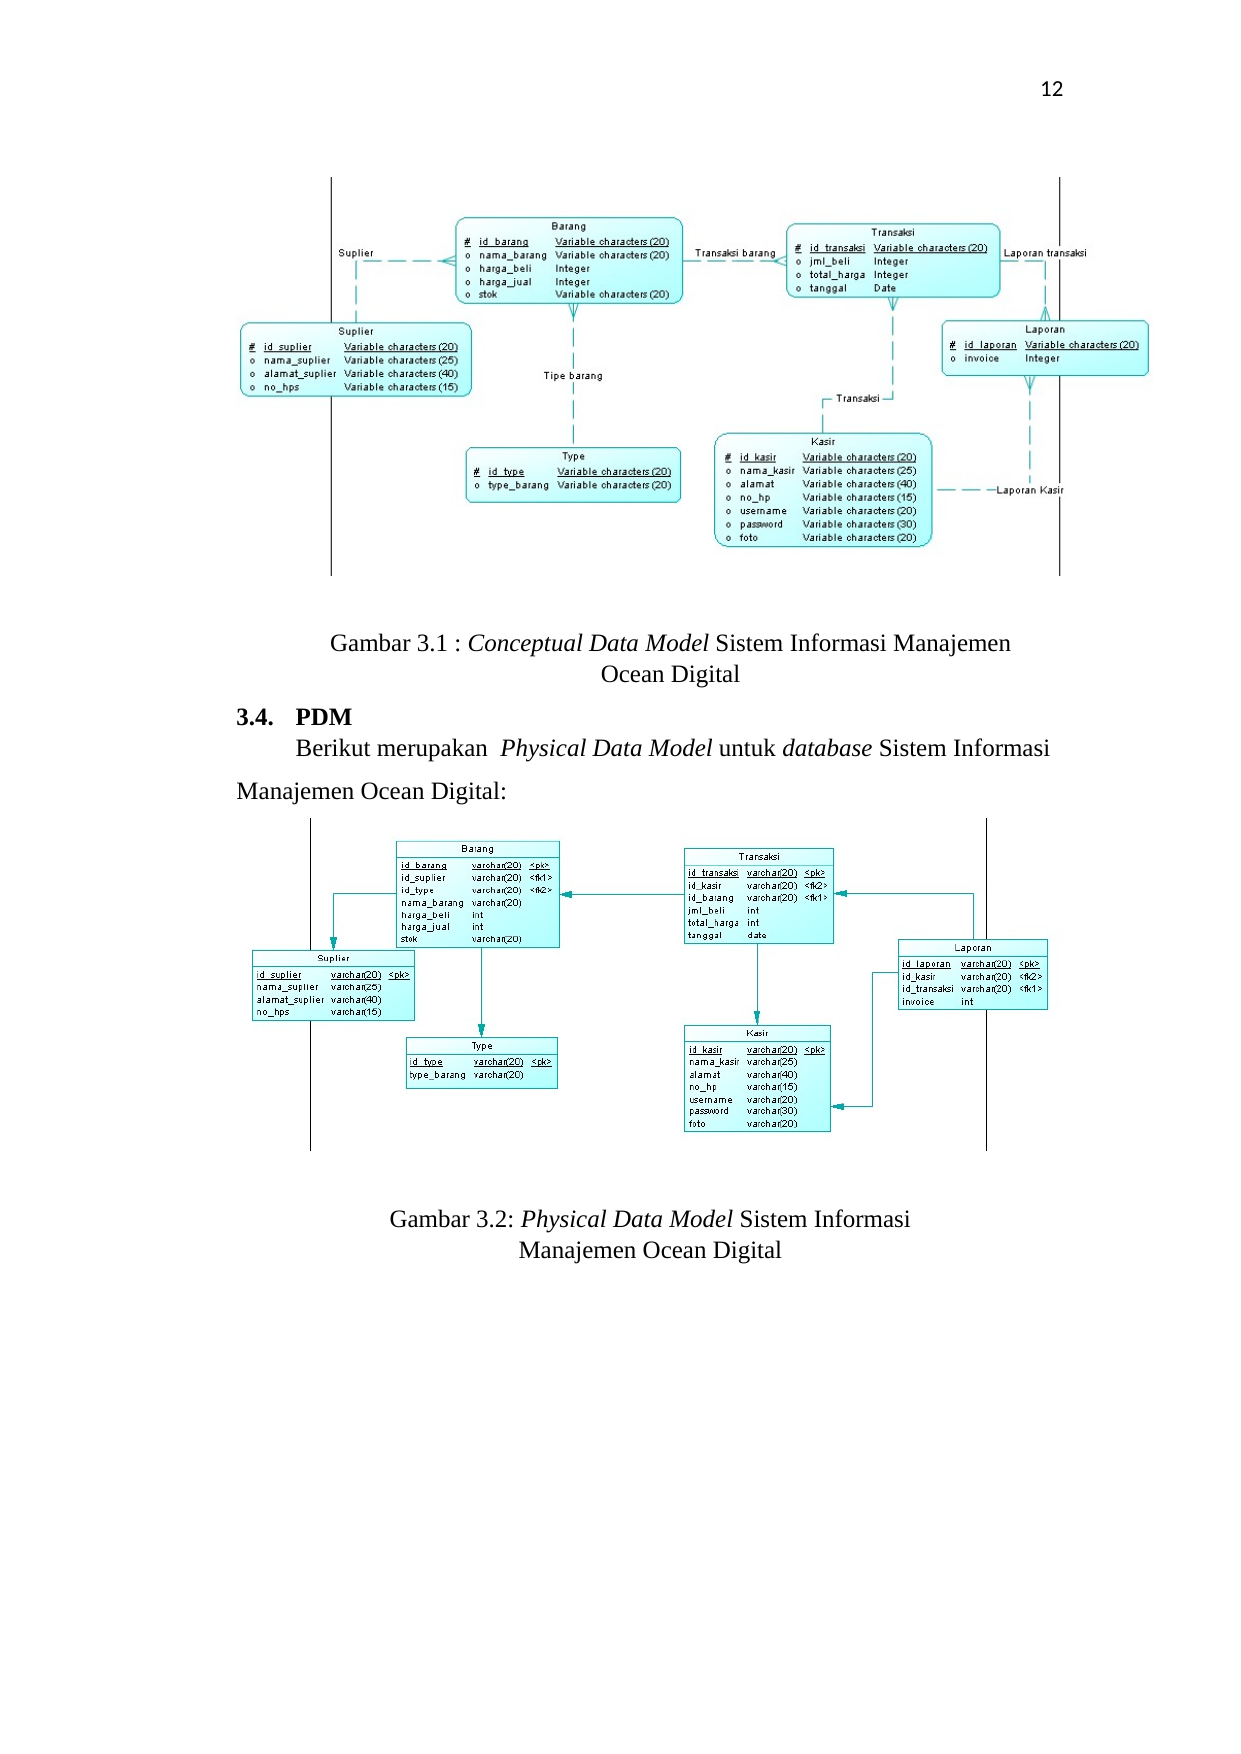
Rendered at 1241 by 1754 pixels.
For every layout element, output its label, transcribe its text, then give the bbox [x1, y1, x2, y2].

picture [236, 177, 1154, 576]
picture [236, 818, 1063, 1151]
list PDM [236, 702, 1063, 730]
list Berikut merupakan Physical Data Model untuk database Sistem Informasi Manajemen Ocean Digital: [236, 733, 1063, 804]
